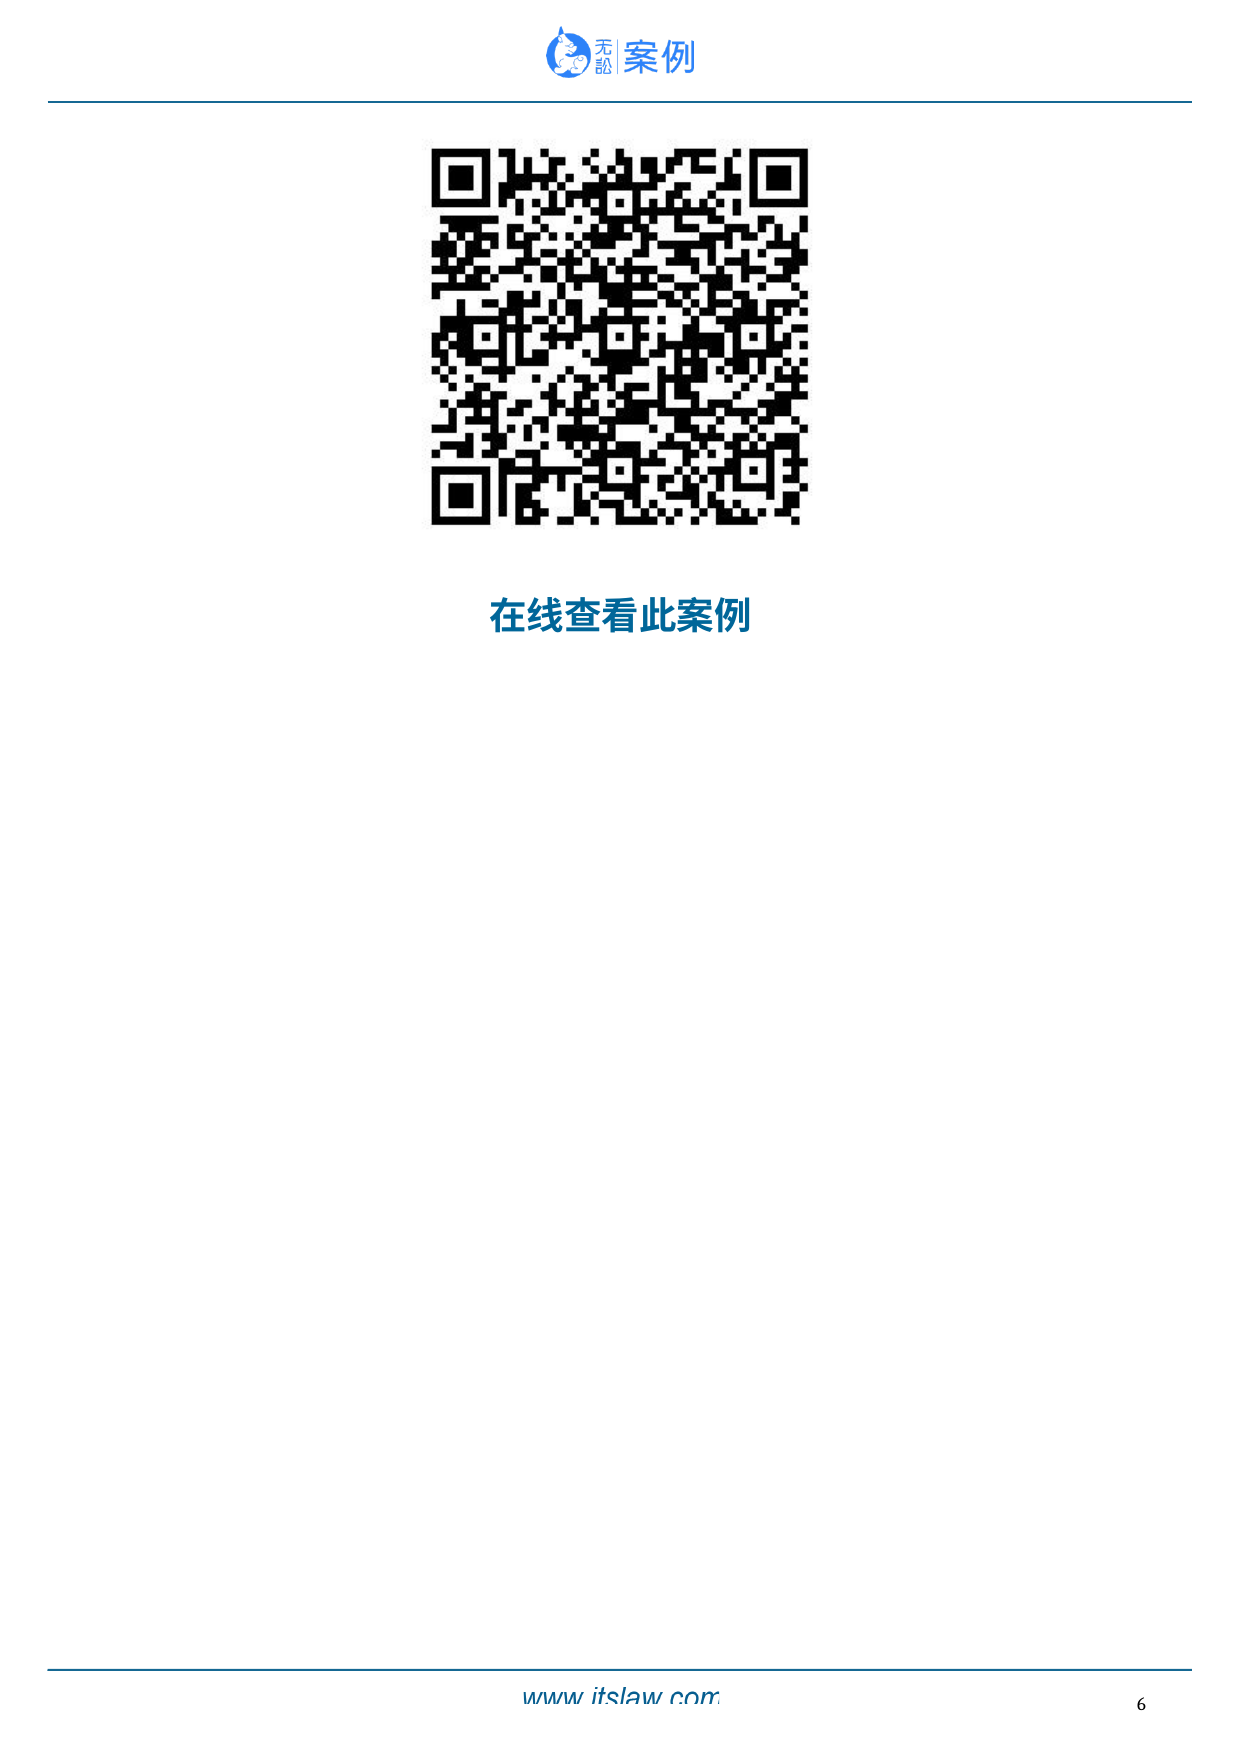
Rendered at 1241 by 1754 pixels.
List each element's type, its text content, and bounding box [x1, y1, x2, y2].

picture [523, 1687, 720, 1704]
picture [546, 26, 694, 78]
picture [411, 128, 829, 546]
text 在线查看此案例 [94, 569, 1146, 657]
